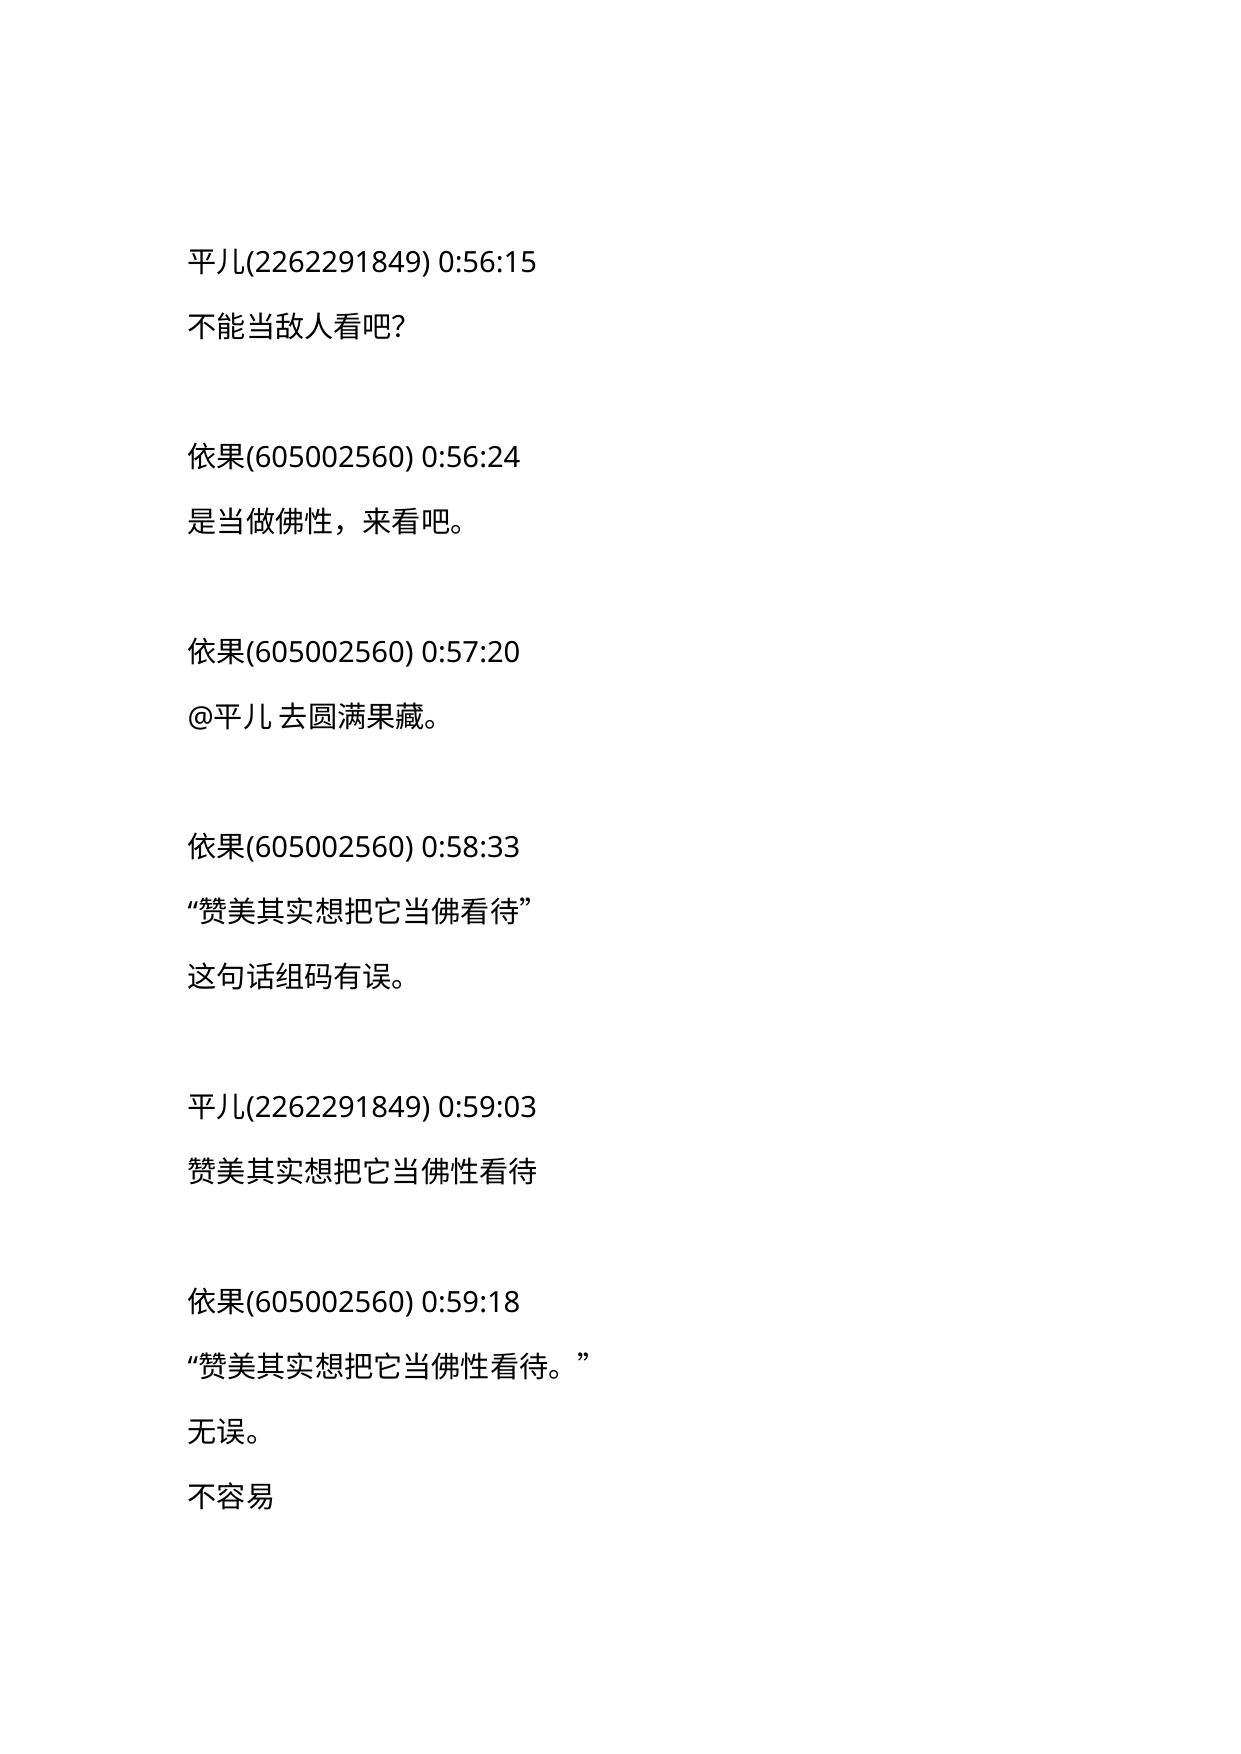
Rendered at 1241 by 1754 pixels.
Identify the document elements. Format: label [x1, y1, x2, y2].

text [187, 162, 1053, 357]
text [187, 357, 1053, 1527]
